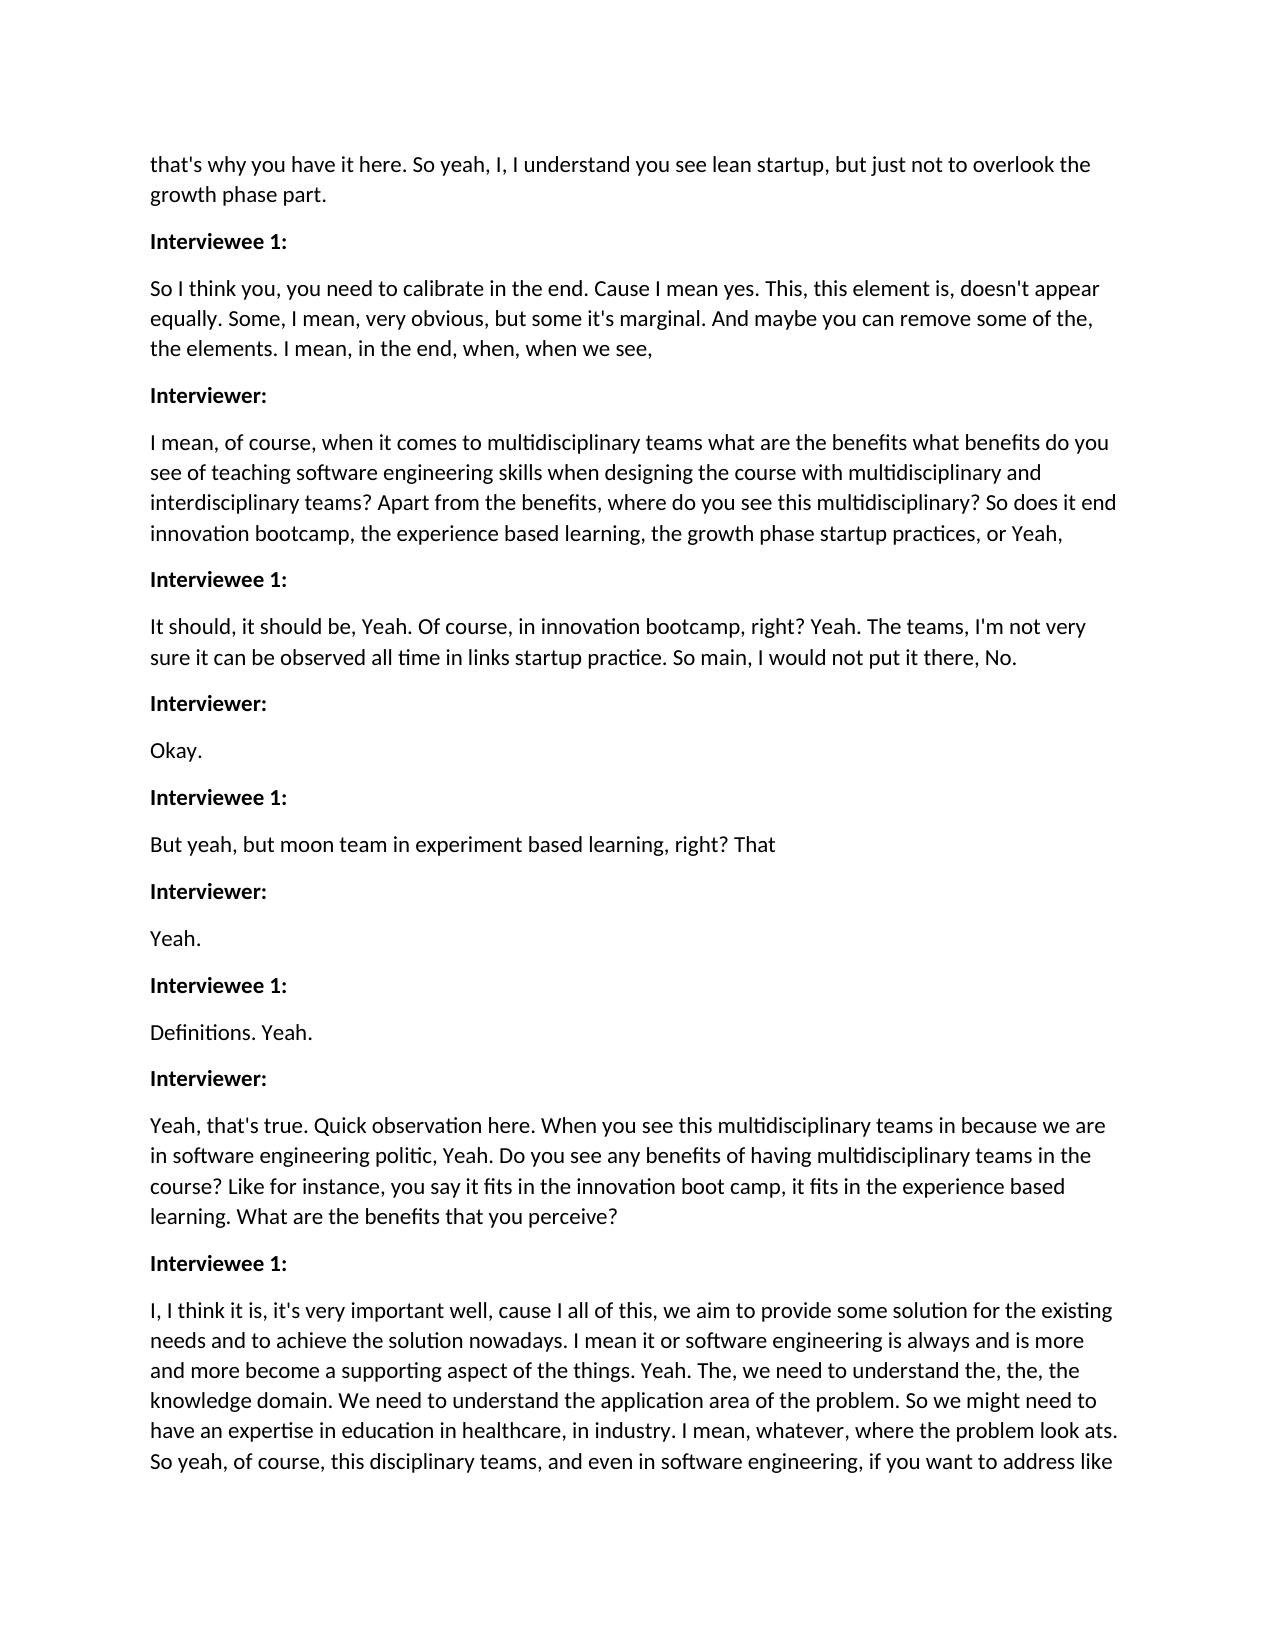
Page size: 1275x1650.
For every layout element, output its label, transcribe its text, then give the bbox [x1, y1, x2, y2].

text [150, 150, 1125, 208]
text Interviewer: [150, 689, 1125, 718]
text Okay. [150, 736, 1125, 764]
text So I think you, you need to calibrate in the end. Cause I mean yes. This, this element is, doesn't appear equally. Some, I mean, very obvious, but some it's marginal. And maybe you can remove some of the, the elements. I mean, in the end, when, when we see, [150, 274, 1125, 362]
text But yeah, but moon team in experiment based learning, right? That [150, 830, 1125, 858]
text Interviewee 1: [150, 566, 1125, 594]
text Interviewee 1: [150, 227, 1125, 255]
text Interviewee 1: [150, 1249, 1125, 1277]
text Interviewee 1: [150, 971, 1125, 999]
text Yeah, that's true. Quick observation here. When you see this multidisciplinary teams in because we are in software engineering politic, Yeah. Do you see any benefits of having multidisciplinary teams in the course? Like for instance, you say it fits in the innovation boot camp, it fits in the experience based learning. What are the benefits that you perceive? [150, 1111, 1125, 1230]
text It should, it should be, Yeah. Of course, in innovation bootcamp, right? Yeah. The teams, I'm not very sure it can be observed all time in links startup practice. So main, I would not put it there, No. [150, 612, 1125, 671]
text Interviewee 1: [150, 783, 1125, 811]
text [150, 1296, 1125, 1475]
text I mean, of course, when it comes to multidisciplinary teams what are the benefits what benefits do you see of teaching software engineering skills when designing the course with multidisciplinary and interdisciplinary teams? Apart from the benefits, where do you see this multidisciplinary? So does it end innovation bootcamp, the experience based learning, the growth phase startup practices, or Yeah, [150, 428, 1125, 547]
text Yeah. [150, 924, 1125, 952]
text Interviewer: [150, 1064, 1125, 1093]
text Definitions. Yeah. [150, 1018, 1125, 1046]
text Interviewer: [150, 877, 1125, 905]
text Interviewer: [150, 381, 1125, 409]
